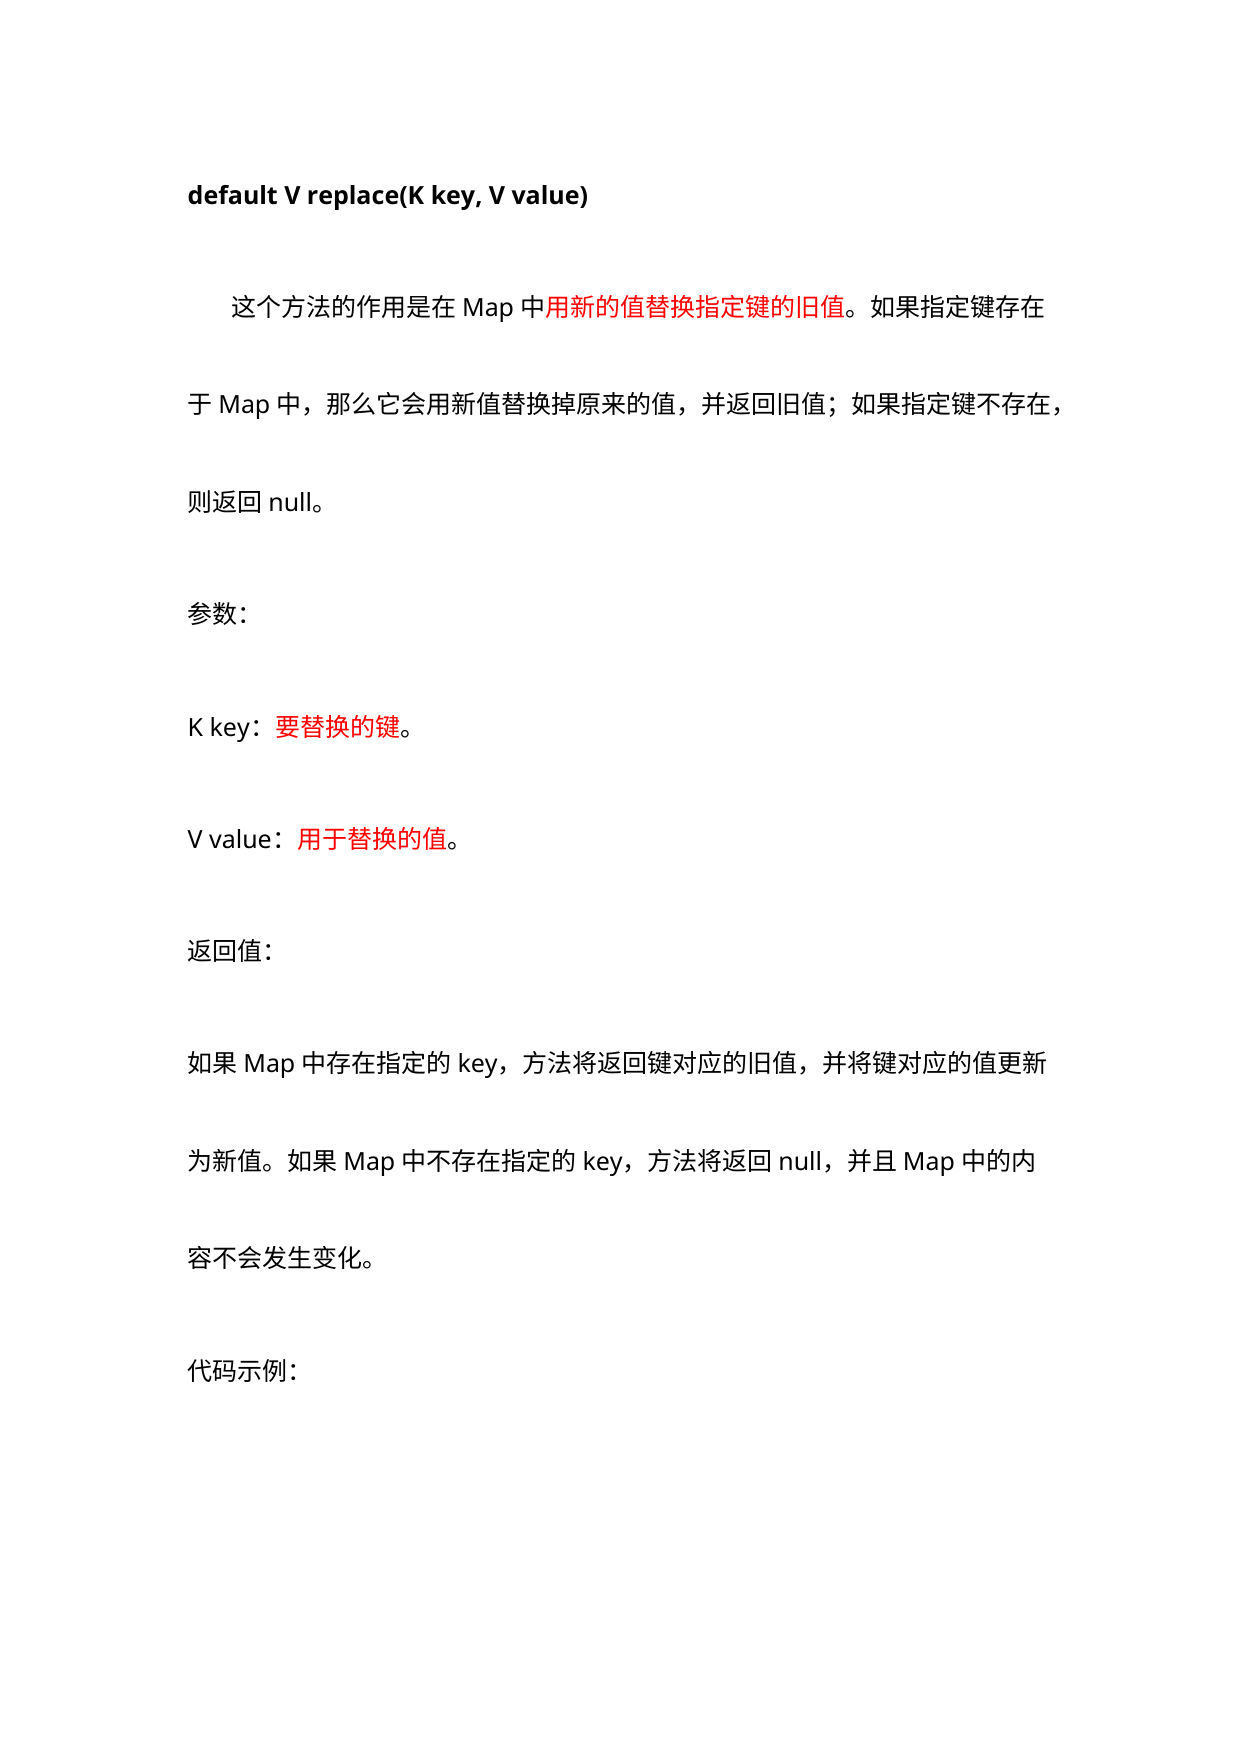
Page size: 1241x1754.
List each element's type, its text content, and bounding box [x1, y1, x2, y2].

text 如果 Map 中存在指定的 key，方法将返回键对应的旧值，并将键对应的值更新为新值。如果 Map 中不存在指定的 key，方法将返回 null，并且 Map 中的内容不会发生变化。 [187, 1029, 1053, 1289]
text 参数： [187, 580, 1053, 645]
subtitle default V replace(K key, V value) [187, 162, 1053, 227]
text V value：用于替换的值。 [187, 805, 1053, 870]
text K key：要替换的键。 [187, 693, 1053, 758]
text 这个方法的作用是在 Map 中用新的值替换指定键的旧值。如果指定键存在于 Map 中，那么它会用新值替换掉原来的值，并返回旧值；如果指定键不存在，则返回 null。 [187, 273, 1053, 533]
text 代码示例： [187, 1337, 1053, 1402]
text 返回值： [187, 917, 1053, 982]
